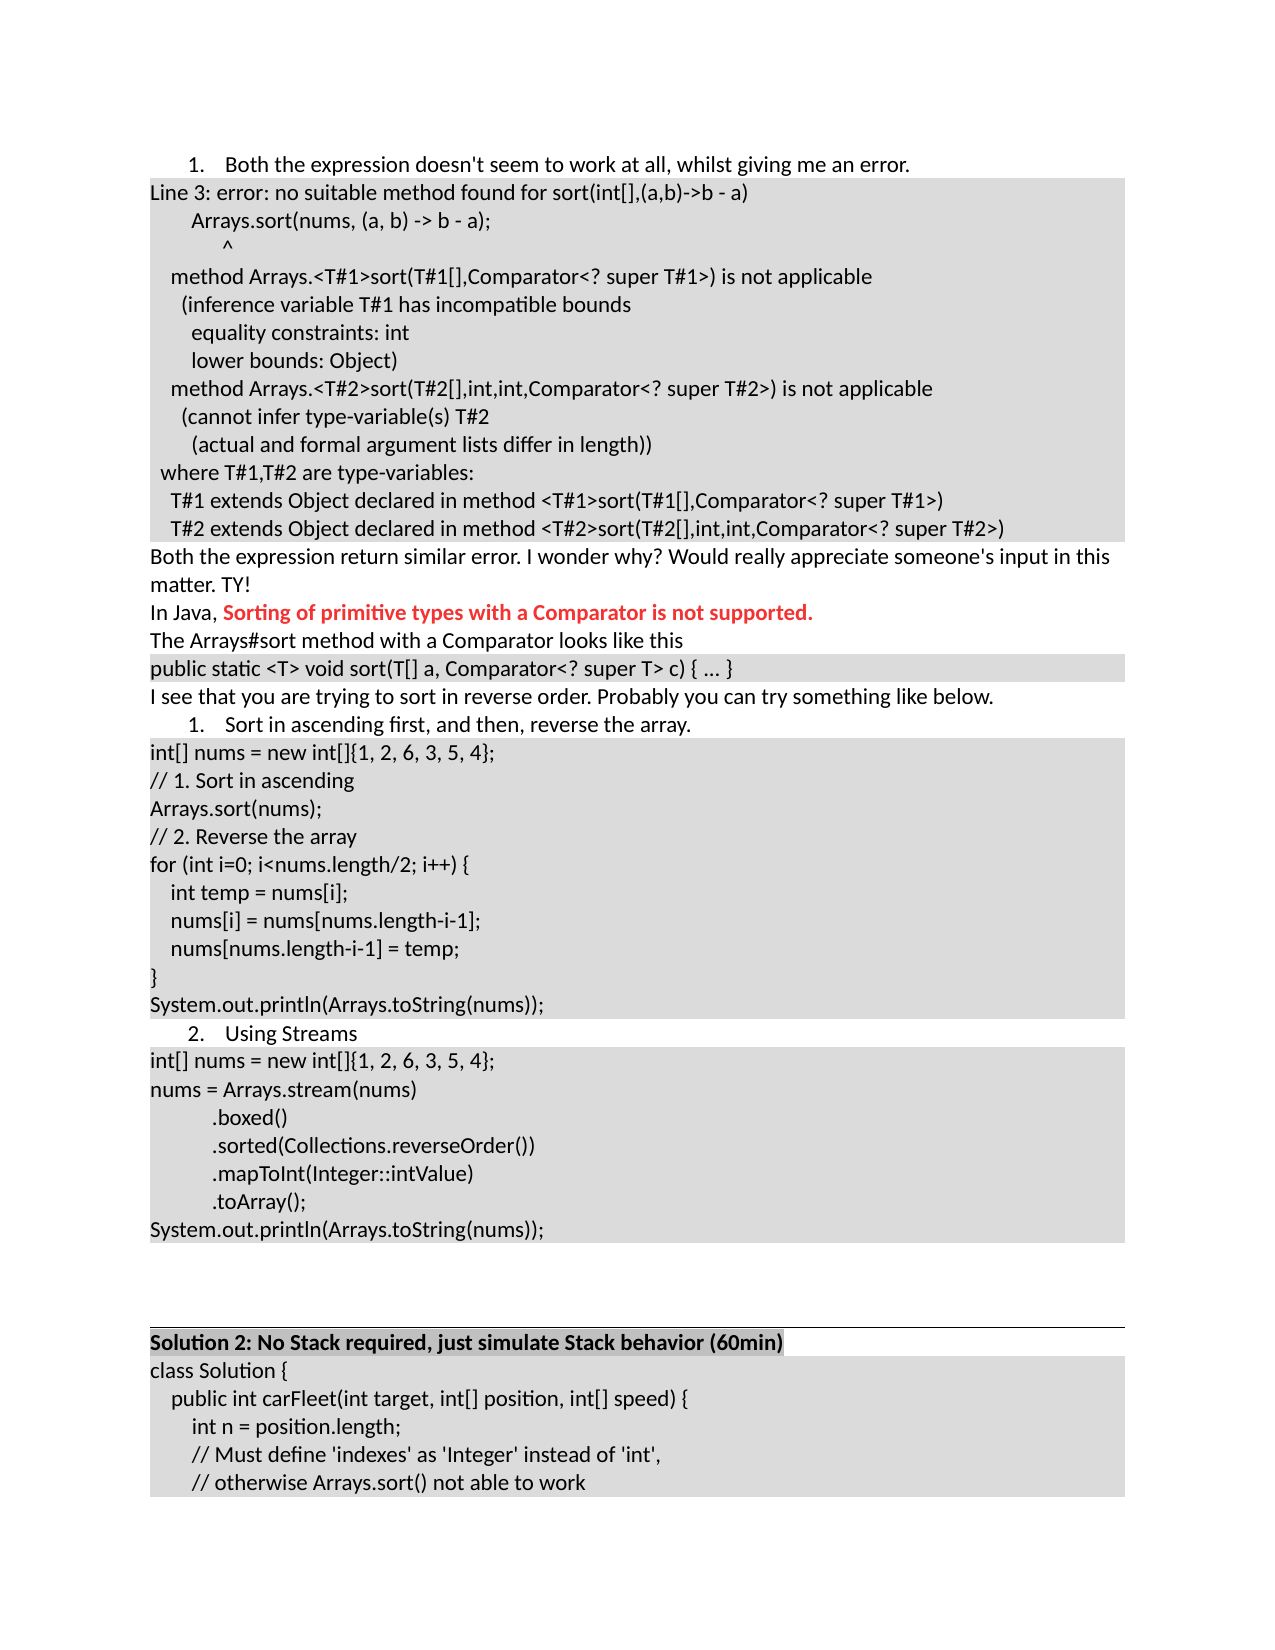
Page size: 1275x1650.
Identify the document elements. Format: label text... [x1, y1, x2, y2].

text System.out.println(Arrays.toString(nums)); [150, 991, 1125, 1019]
text int[] nums = new int[]{1, 2, 6, 3, 5, 4}; [150, 1047, 1125, 1075]
text for (int i=0; i<nums.length/2; i++) { [150, 851, 1125, 878]
text } [150, 963, 1125, 991]
text Line 3: error: no suitable method found for sort(int[],(a,b)->b - a) [150, 178, 1125, 206]
text // Must define 'indexes' as 'Integer' instead of 'int', [150, 1441, 1125, 1468]
text // otherwise Arrays.sort() not able to work [150, 1468, 1125, 1497]
text In Java, Sorting of primitive types with a Comparator is not supported. [150, 598, 1125, 626]
text The Arrays#sort method with a Comparator looks like this [150, 626, 1125, 654]
text nums[i] = nums[nums.length-i-1]; [150, 907, 1125, 934]
text System.out.println(Arrays.toString(nums)); [150, 1215, 1125, 1243]
text public int carFleet(int target, int[] position, int[] speed) { [150, 1384, 1125, 1412]
text method Arrays.<T#1>sort(T#1[],Comparator<? super T#1>) is not applicable [150, 262, 1125, 290]
text Solution 2: No Stack required, just simulate Stack behavior (60min) [150, 1328, 1125, 1356]
text int temp = nums[i]; [150, 878, 1125, 907]
text (inference variable T#1 has incompatible bounds [150, 290, 1125, 318]
text T#1 extends Object declared in method <T#1>sort(T#1[],Comparator<? super T#1>) [150, 486, 1125, 514]
text T#2 extends Object declared in method <T#2>sort(T#2[],int,int,Comparator<? super T#2>) [150, 514, 1125, 542]
text (actual and formal argument lists differ in length)) [150, 430, 1125, 458]
text .toArray(); [150, 1187, 1125, 1215]
list Sort in ascending first, and then, reverse the array. [187, 710, 1125, 738]
text .mapToInt(Integer::intValue) [150, 1159, 1125, 1187]
list Both the expression doesn't seem to work at all, whilst giving me an error. [187, 150, 1125, 178]
text class Solution { [150, 1356, 1125, 1384]
text Both the expression return similar error. I wonder why? Would really appreciate someone's input in this matter. TY! [150, 542, 1125, 598]
text nums = Arrays.stream(nums) [150, 1075, 1125, 1103]
text Arrays.sort(nums); [150, 794, 1125, 822]
text public static <T> void sort(T[] a, Comparator<? super T> c) { ... } [150, 654, 1125, 682]
text .boxed() [150, 1103, 1125, 1131]
text I see that you are trying to sort in reverse order. Probably you can try something like below. [150, 682, 1125, 710]
text (cannot infer type-variable(s) T#2 [150, 402, 1125, 430]
list Using Streams [187, 1019, 1125, 1047]
text int n = position.length; [150, 1412, 1125, 1441]
text nums[nums.length-i-1] = temp; [150, 934, 1125, 963]
text // 1. Sort in ascending [150, 766, 1125, 794]
text where T#1,T#2 are type-variables: [150, 458, 1125, 486]
text lower bounds: Object) [150, 346, 1125, 374]
text ^ [150, 234, 1125, 262]
text .sorted(Collections.reverseOrder()) [150, 1131, 1125, 1159]
text int[] nums = new int[]{1, 2, 6, 3, 5, 4}; [150, 738, 1125, 766]
text Arrays.sort(nums, (a, b) -> b - a); [150, 206, 1125, 234]
text method Arrays.<T#2>sort(T#2[],int,int,Comparator<? super T#2>) is not applicable [150, 374, 1125, 402]
text // 2. Reverse the array [150, 822, 1125, 851]
text equality constraints: int [150, 318, 1125, 346]
